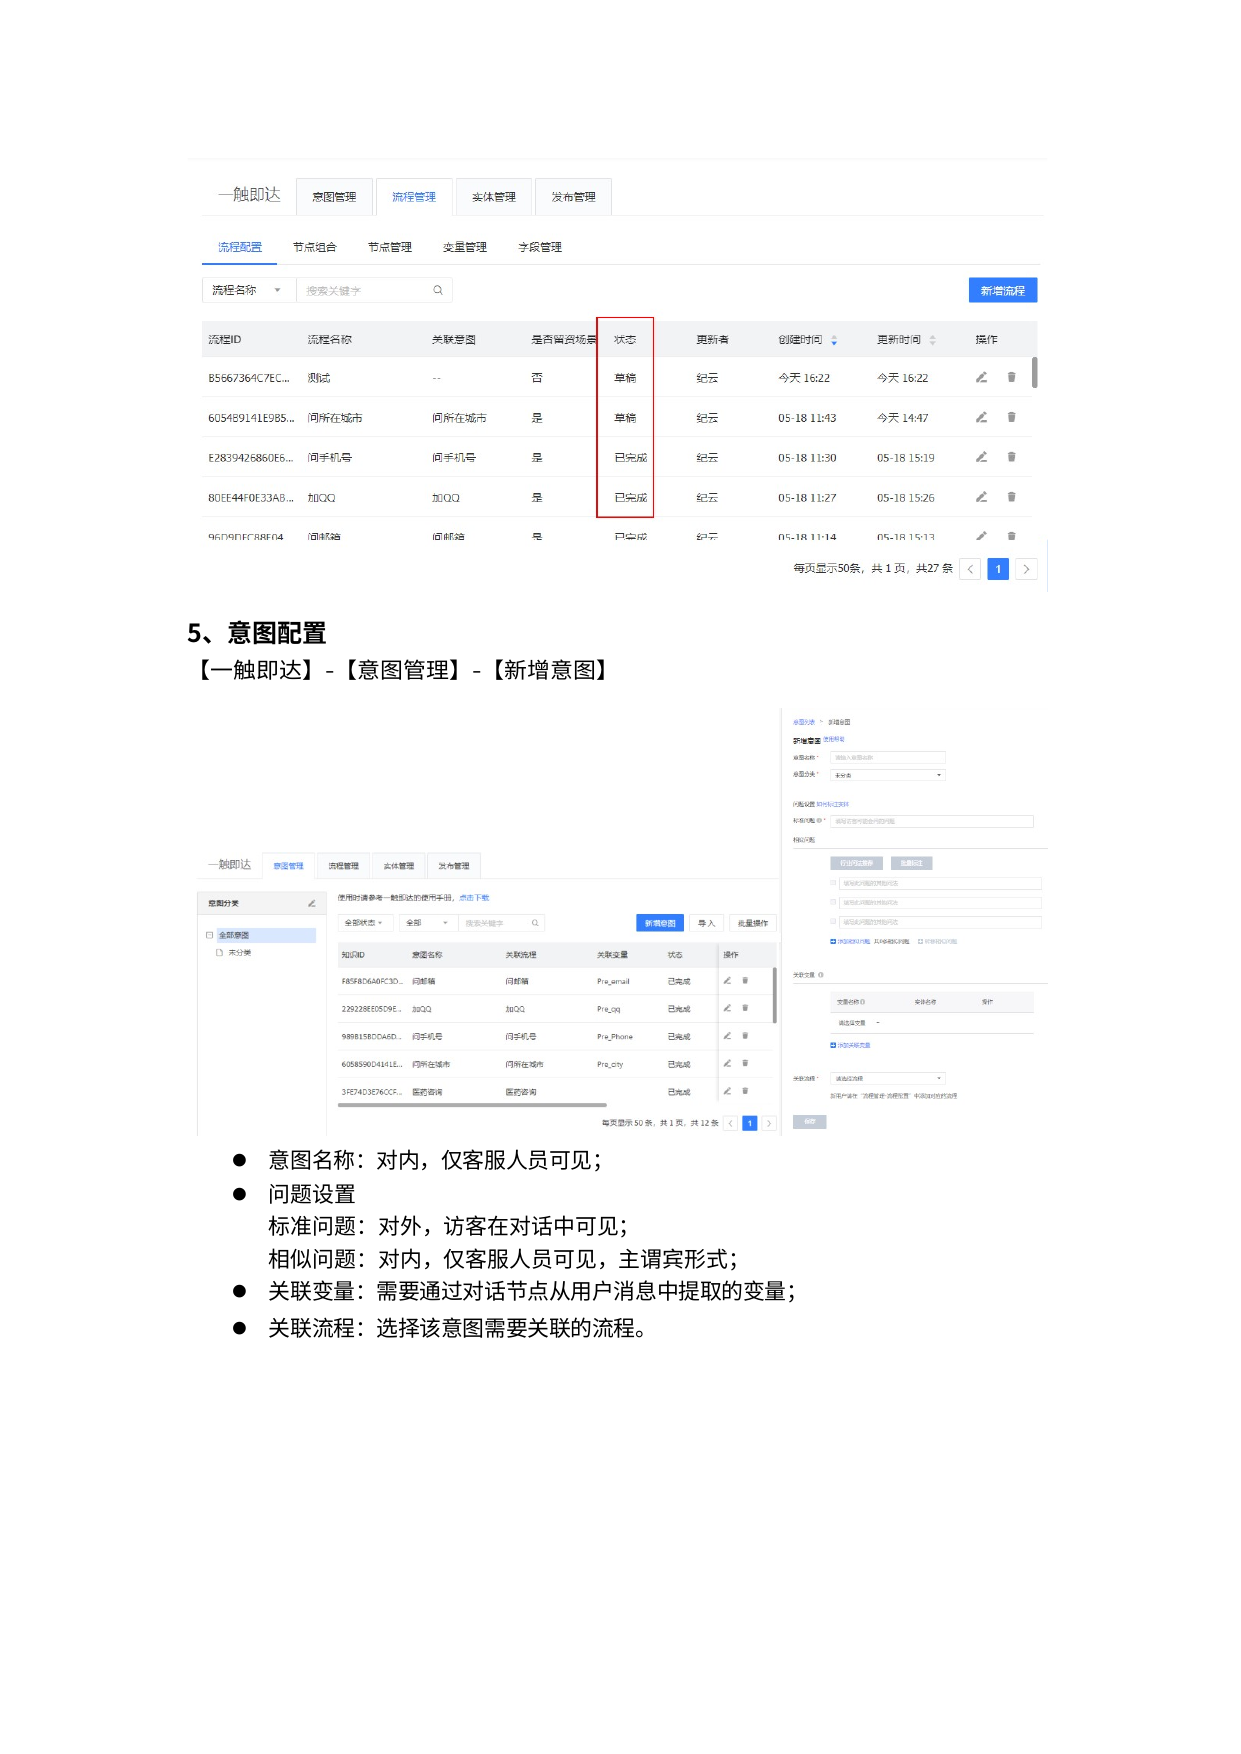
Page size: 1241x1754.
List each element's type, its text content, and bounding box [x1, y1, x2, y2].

text 【一触即达】-【意图管理】-【新增意图】 [187, 653, 1086, 685]
list 问题设置 [231, 1176, 1086, 1209]
list 关联流程：选择该意图需要关联的流程。 [231, 1306, 1086, 1344]
picture [196, 852, 231, 1136]
list 意图名称：对内，仅客服人员可见； [231, 687, 1086, 1176]
text 标准问题：对外，访客在对话中可见； [269, 1209, 1086, 1241]
text 相似问题：对内，仅客服人员可见，主谓宾形式； [269, 1241, 1086, 1274]
list 关联变量：需要通过对话节点从用户消息中提取的变量； [231, 1274, 1086, 1306]
subtitle 5、意图配置 [187, 606, 1086, 651]
picture [187, 158, 1048, 592]
